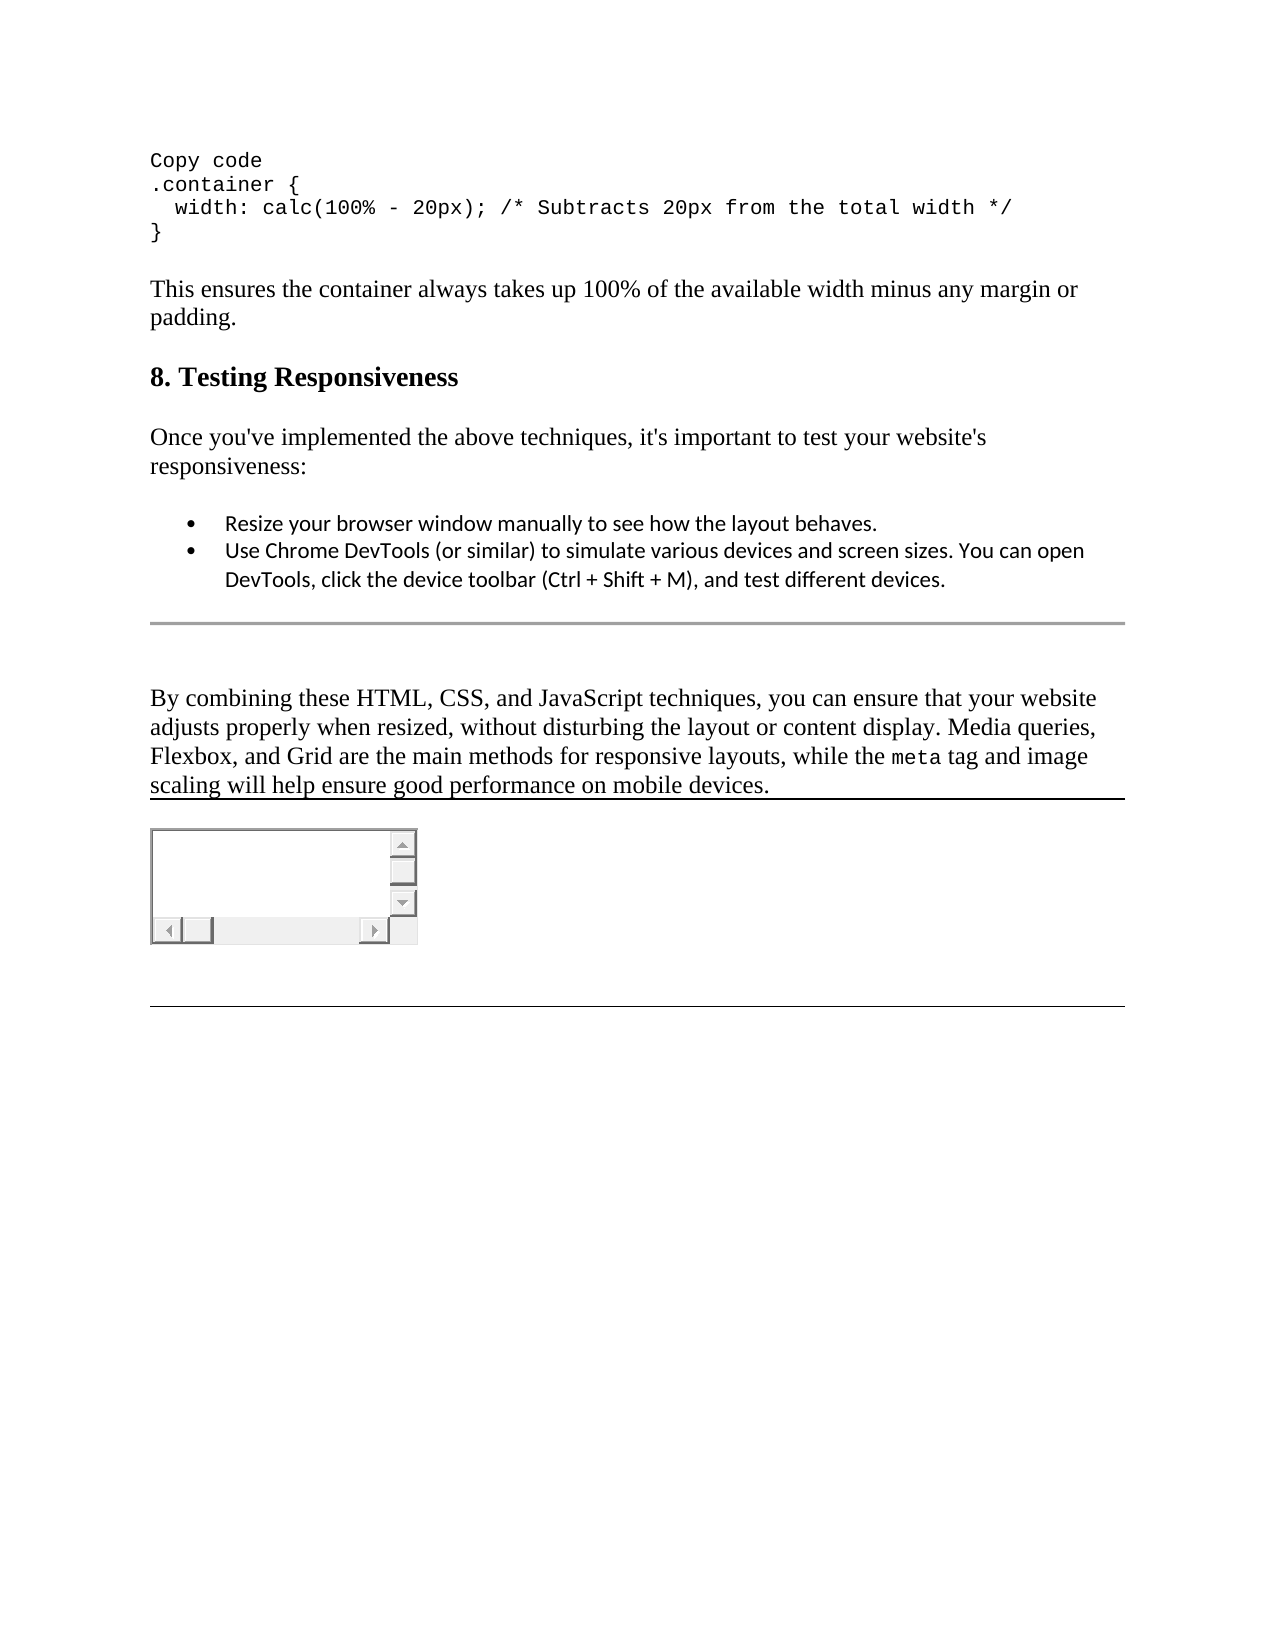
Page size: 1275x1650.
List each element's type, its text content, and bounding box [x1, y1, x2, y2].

text width: calc(100% - 20px); /* Subtracts 20px from the total width */ [150, 197, 1125, 221]
text Once you've implemented the above techniques, it's important to test your website's responsiveness: [150, 422, 1125, 479]
text This ensures the container always takes up 100% of the available width minus any margin or padding. [150, 274, 1125, 331]
list Resize your browser window manually to see how the layout behaves. [187, 509, 1125, 537]
subtitle 8. Testing Responsiveness [150, 360, 1125, 393]
text Copy code [150, 150, 1125, 174]
text } [150, 221, 1125, 244]
list Use Chrome DevTools (or similar) to simulate various devices and screen sizes. You can open DevTools, click the device toolbar (Ctrl + Shift + M), and test different devices. [187, 537, 1125, 593]
text By combining these HTML, CSS, and JavaScript techniques, you can ensure that your website adjusts properly when resized, without disturbing the layout or content display. Media queries, Flexbox, and Grid are the main methods for responsive layouts, while the meta tag and image scaling will help ensure good performance on mobile devices. [150, 683, 1125, 798]
text .container { [150, 174, 1125, 197]
